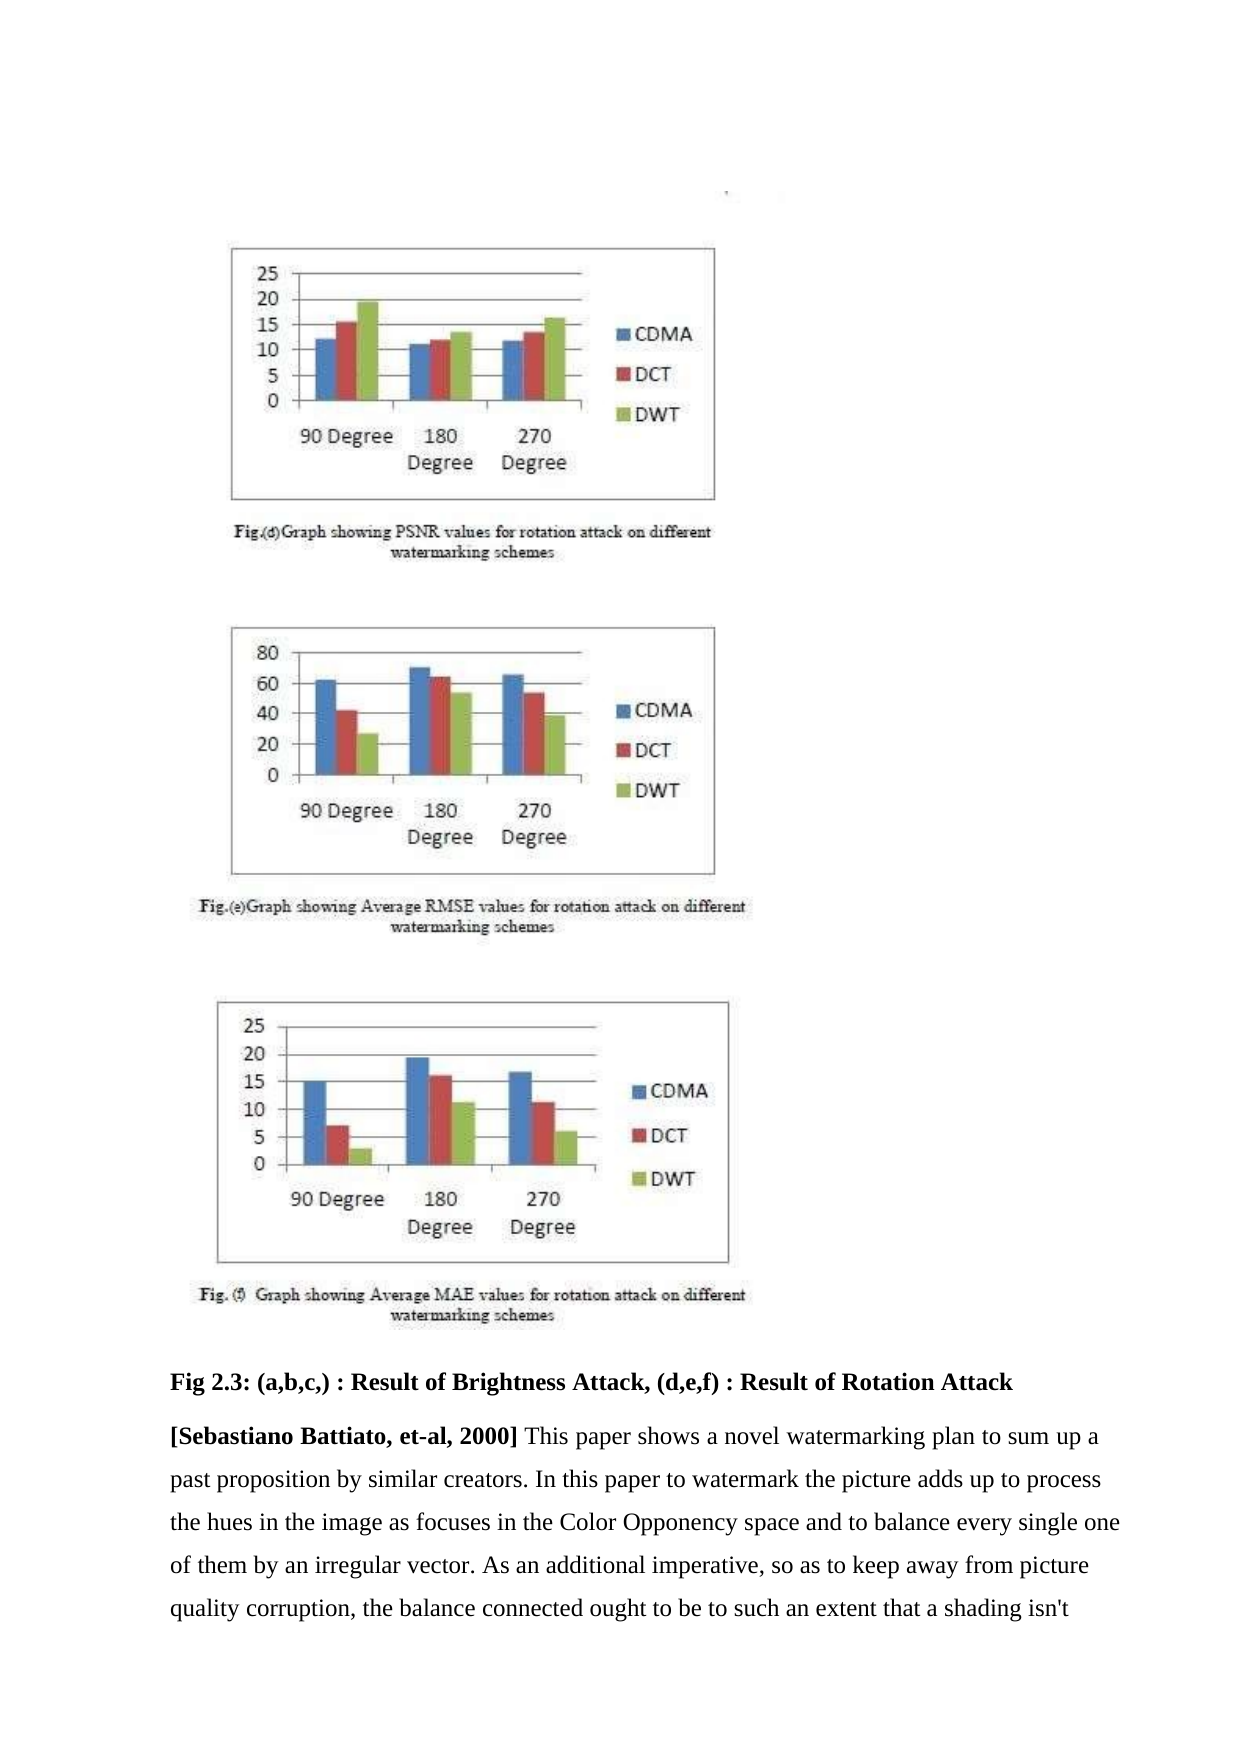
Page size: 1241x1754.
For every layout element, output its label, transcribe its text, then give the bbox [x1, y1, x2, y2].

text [170, 1421, 1138, 1622]
picture [189, 191, 786, 1330]
subtitle Fig 2.3: (a,b,c,) : Result of Brightness Attack, (d,e,f) : Result of Rotation Attack [170, 1367, 1207, 1396]
